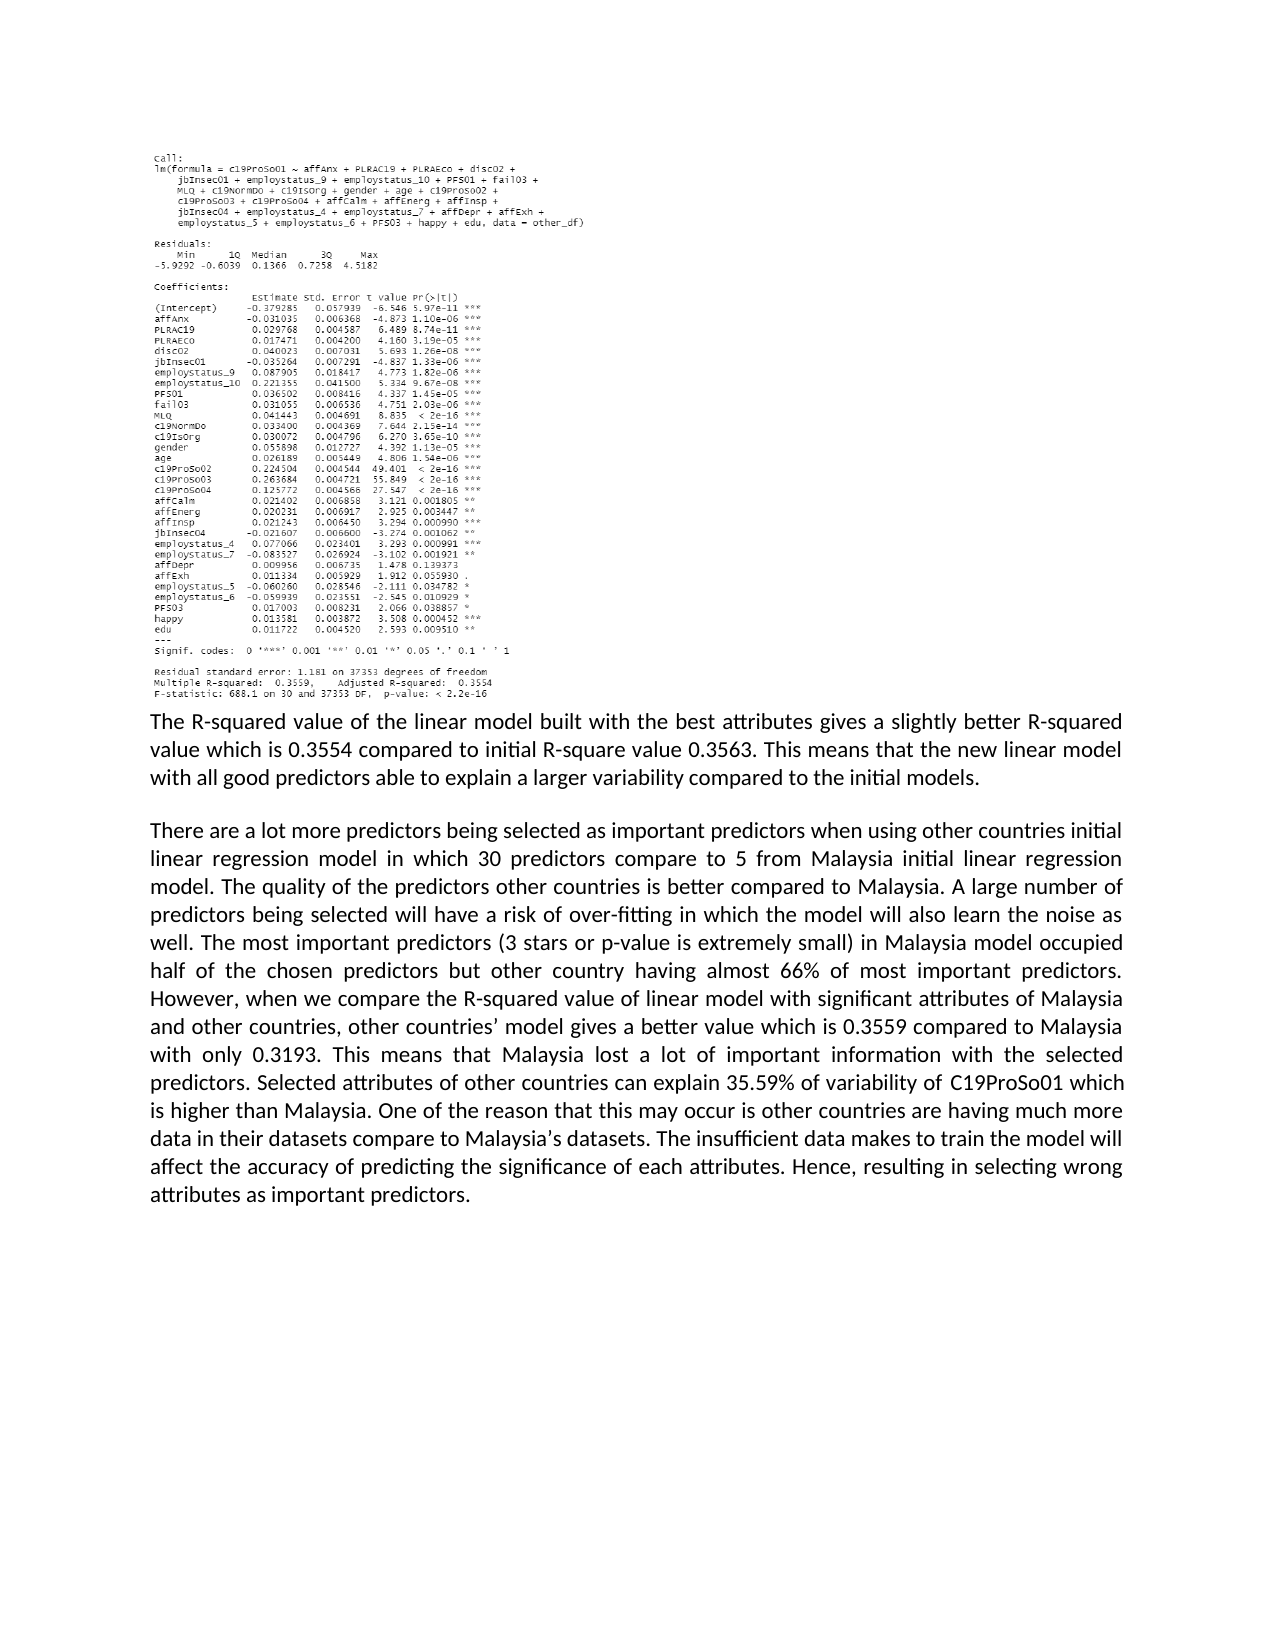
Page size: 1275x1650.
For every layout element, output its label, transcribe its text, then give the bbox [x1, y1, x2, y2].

text The R-squared value of the linear model built with the best attributes gives a slightly better R-squared value which is 0.3554 compared to initial R-square value 0.3563. This means that the new linear model with all good predictors able to explain a larger variability compared to the initial models. [150, 707, 1125, 791]
text There are a lot more predictors being selected as important predictors when using other countries initial linear regression model in which 30 predictors compare to 5 from Malaysia initial linear regression model. The quality of the predictors other countries is better compared to Malaysia. A large number of predictors being selected will have a risk of over-fitting in which the model will also learn the noise as well. The most important predictors (3 stars or p-value is extremely small) in Malaysia model occupied half of the chosen predictors but other country having almost 66% of most important predictors. However, when we compare the R-squared value of linear model with significant attributes of Malaysia and other countries, other countries’ model gives a better value which is 0.3559 compared to Malaysia with only 0.3193. This means that Malaysia lost a lot of important information with the selected predictors. Selected attributes of other countries can explain 35.59% of variability of C19ProSo01 which is higher than Malaysia. One of the reason that this may occur is other countries are having much more data in their datasets compare to Malaysia’s datasets. The insufficient data makes to train the model will affect the accuracy of predicting the significance of each attributes. Hence, resulting in selecting wrong attributes as important predictors. [150, 816, 1125, 1208]
picture [150, 150, 586, 707]
